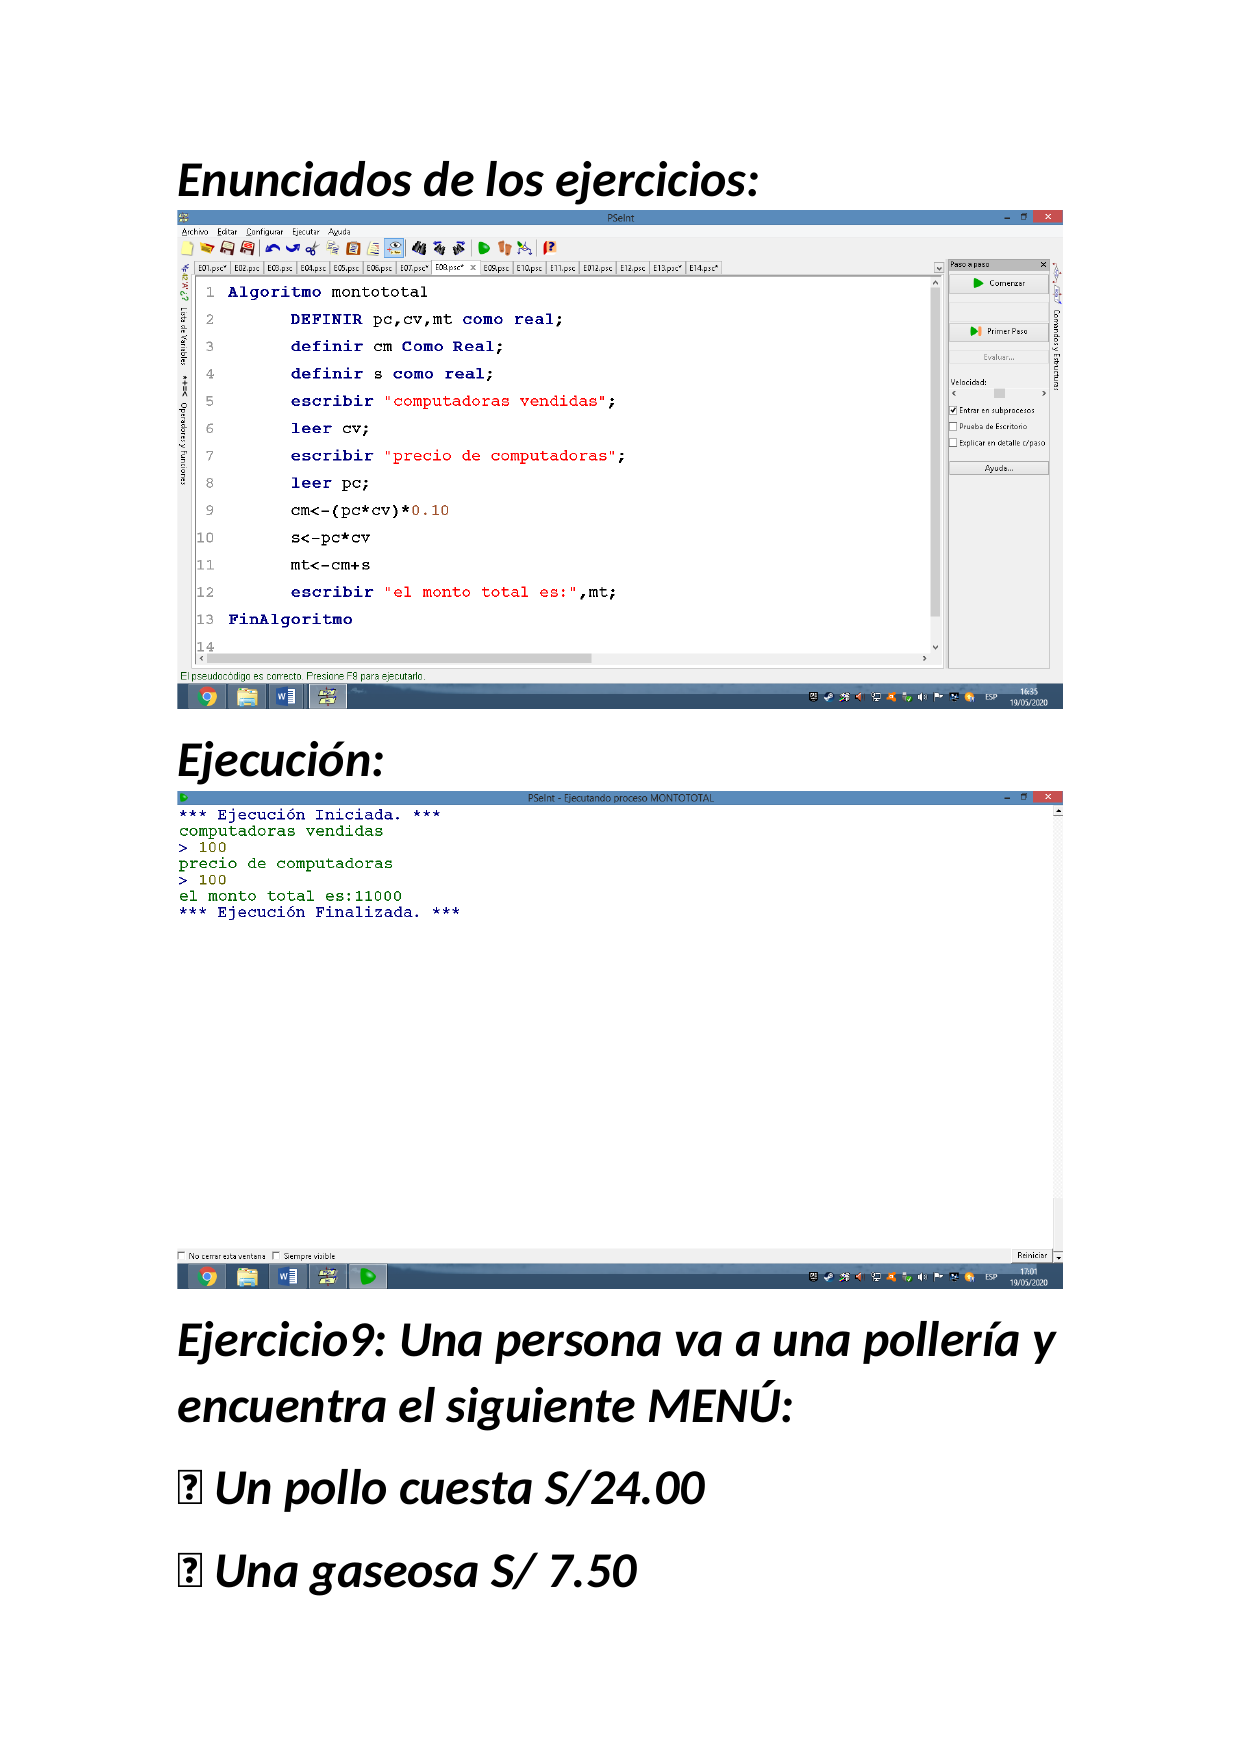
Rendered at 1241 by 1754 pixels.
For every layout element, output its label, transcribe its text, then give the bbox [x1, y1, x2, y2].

picture [177, 210, 1063, 709]
text Ejercicio9: Una persona va a una pollería y encuentra el siguiente MENÚ: [177, 1308, 1063, 1435]
picture [177, 791, 1063, 1289]
text Enunciados de los ejercicios: [177, 148, 1063, 210]
text  Un pollo cuesta S/24.00 [177, 1456, 1063, 1517]
text Ejecución: [177, 728, 1063, 791]
text  Una gaseosa S/ 7.50 [177, 1539, 1063, 1600]
